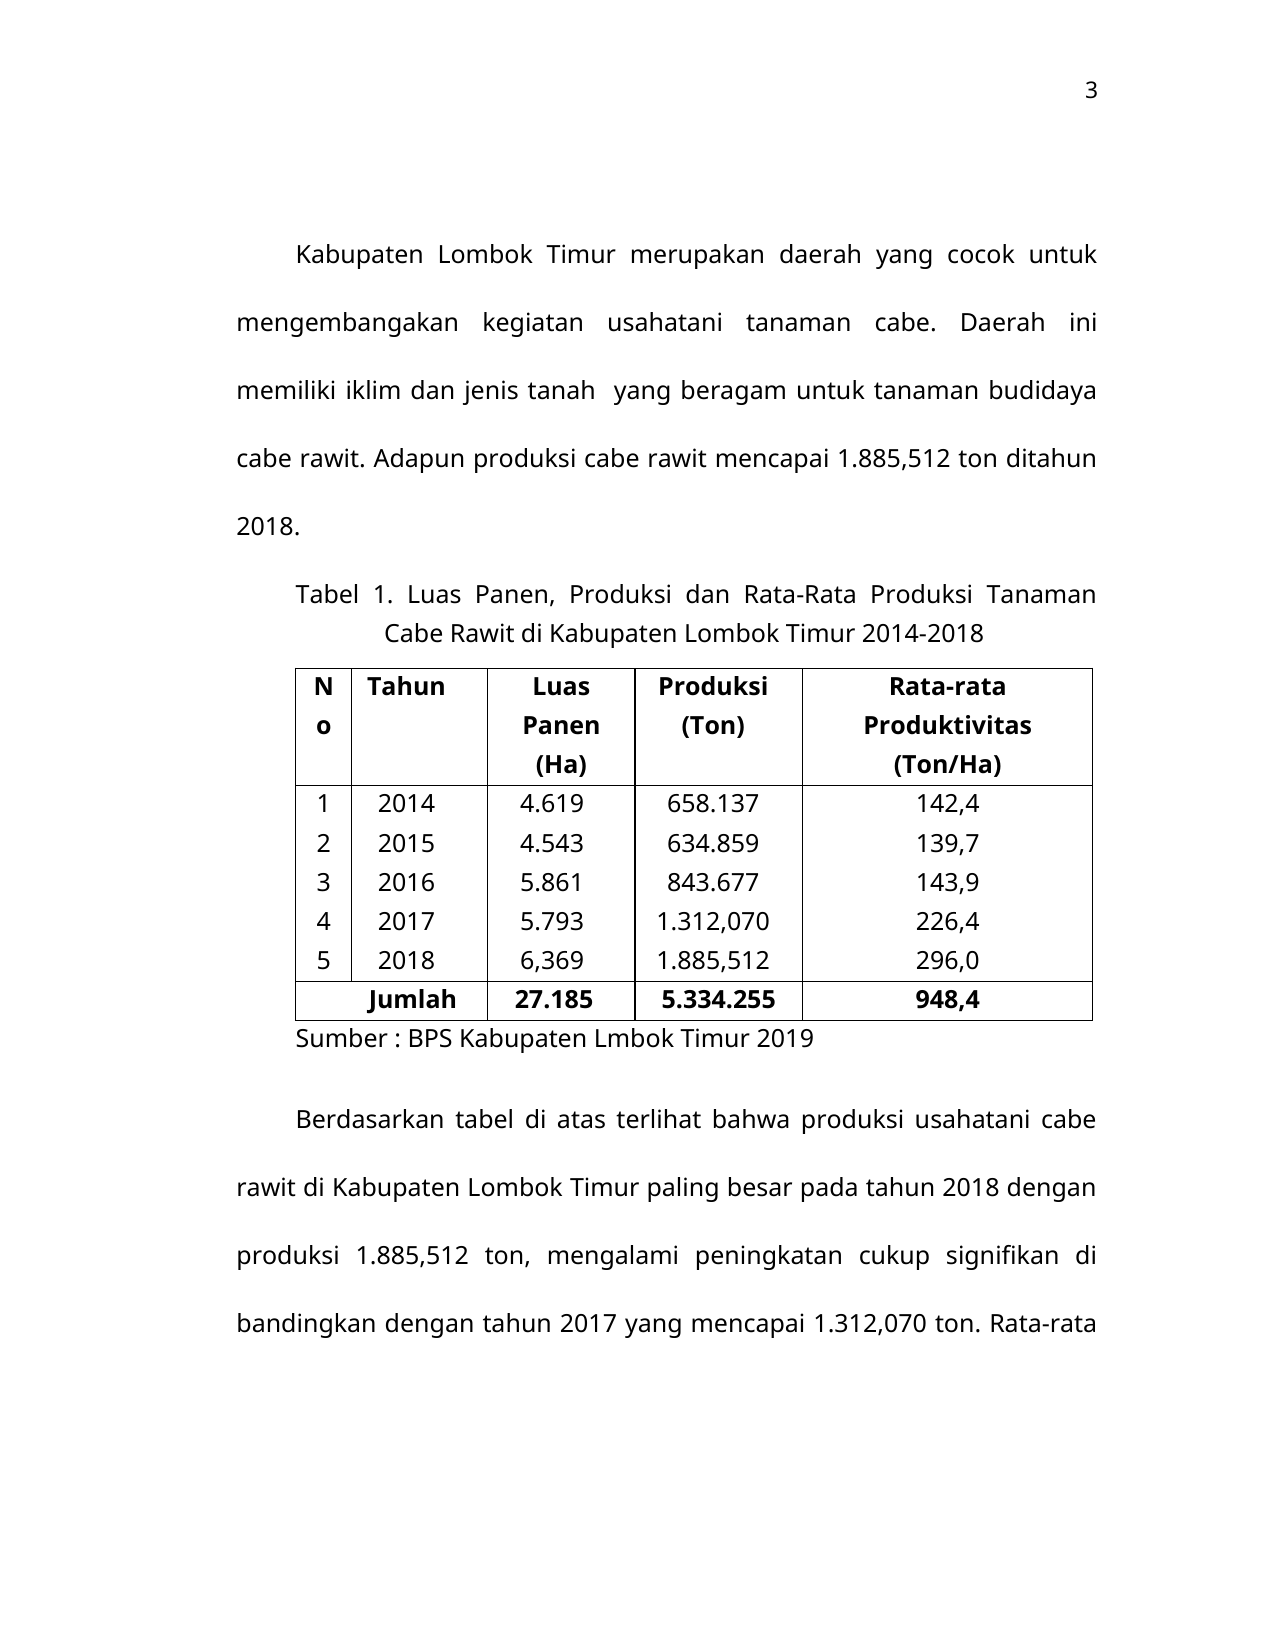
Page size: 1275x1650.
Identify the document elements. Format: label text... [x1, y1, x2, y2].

table_header Rata-rata Produktivitas (Ton/Ha) [803, 669, 1092, 785]
table_header Produksi (Ton) [636, 669, 802, 785]
table_cell 5.334.255 [636, 982, 802, 1019]
table_cell 1 2 3 4 5 [296, 786, 351, 981]
table_cell 2014 2015 2016 2017 2018 [352, 786, 487, 981]
table_cell 4.619 4.543 5.861 5.793 6,369 [488, 786, 634, 981]
list Kabupaten Lombok Timur merupakan daerah yang cocok untuk mengembangakan kegiatan usahatani tanaman cabe. Daerah ini memiliki iklim dan jenis tanah yang beragam untuk tanaman budidaya cabe rawit. Adapun produksi cabe rawit mencapai 1.885,512 ton ditahun 2018. [236, 236, 1098, 543]
table_cell 27.185 [488, 982, 634, 1019]
table_cell 142,4 139,7 143,9 226,4 296,0 [803, 786, 1092, 981]
text Sumber : BPS Kabupaten Lmbok Timur 2019 [236, 1021, 1098, 1055]
table_cell Jumlah [296, 982, 487, 1019]
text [236, 1101, 1098, 1340]
table_cell 658.137 634.859 843.677 1.312,070 1.885,512 [636, 786, 802, 981]
table_header Luas Panen (Ha) [488, 669, 634, 785]
list Tabel 1. Luas Panen, Produksi dan Rata-Rata Produksi Tanaman Cabe Rawit di Kabupaten Lombok Timur 2014-2018 [295, 577, 1098, 650]
table_header Tahun [352, 669, 487, 785]
table_cell 948,4 [803, 982, 1092, 1019]
table_header No [296, 669, 351, 785]
